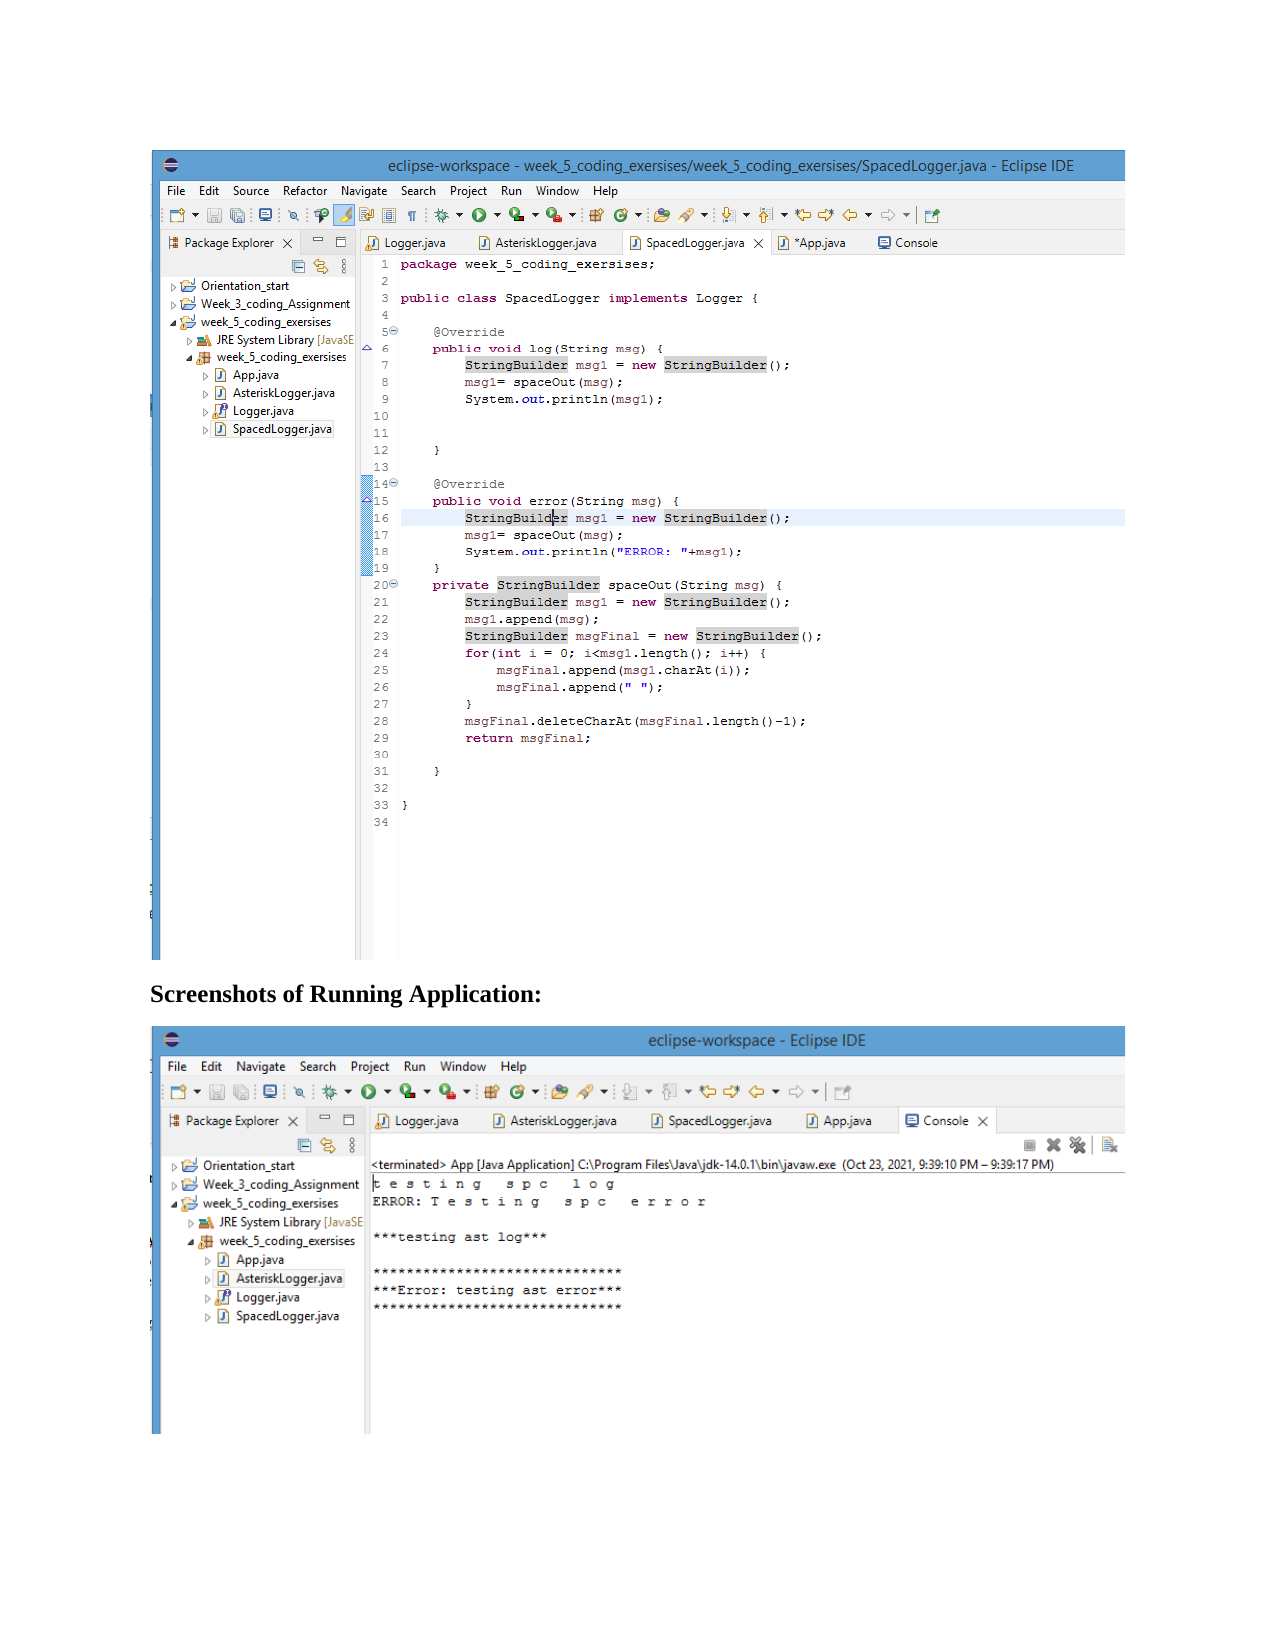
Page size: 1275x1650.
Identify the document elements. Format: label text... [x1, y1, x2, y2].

picture [150, 1026, 1125, 1434]
picture [150, 150, 1125, 960]
text Screenshots of Running Application: [150, 979, 1125, 1008]
